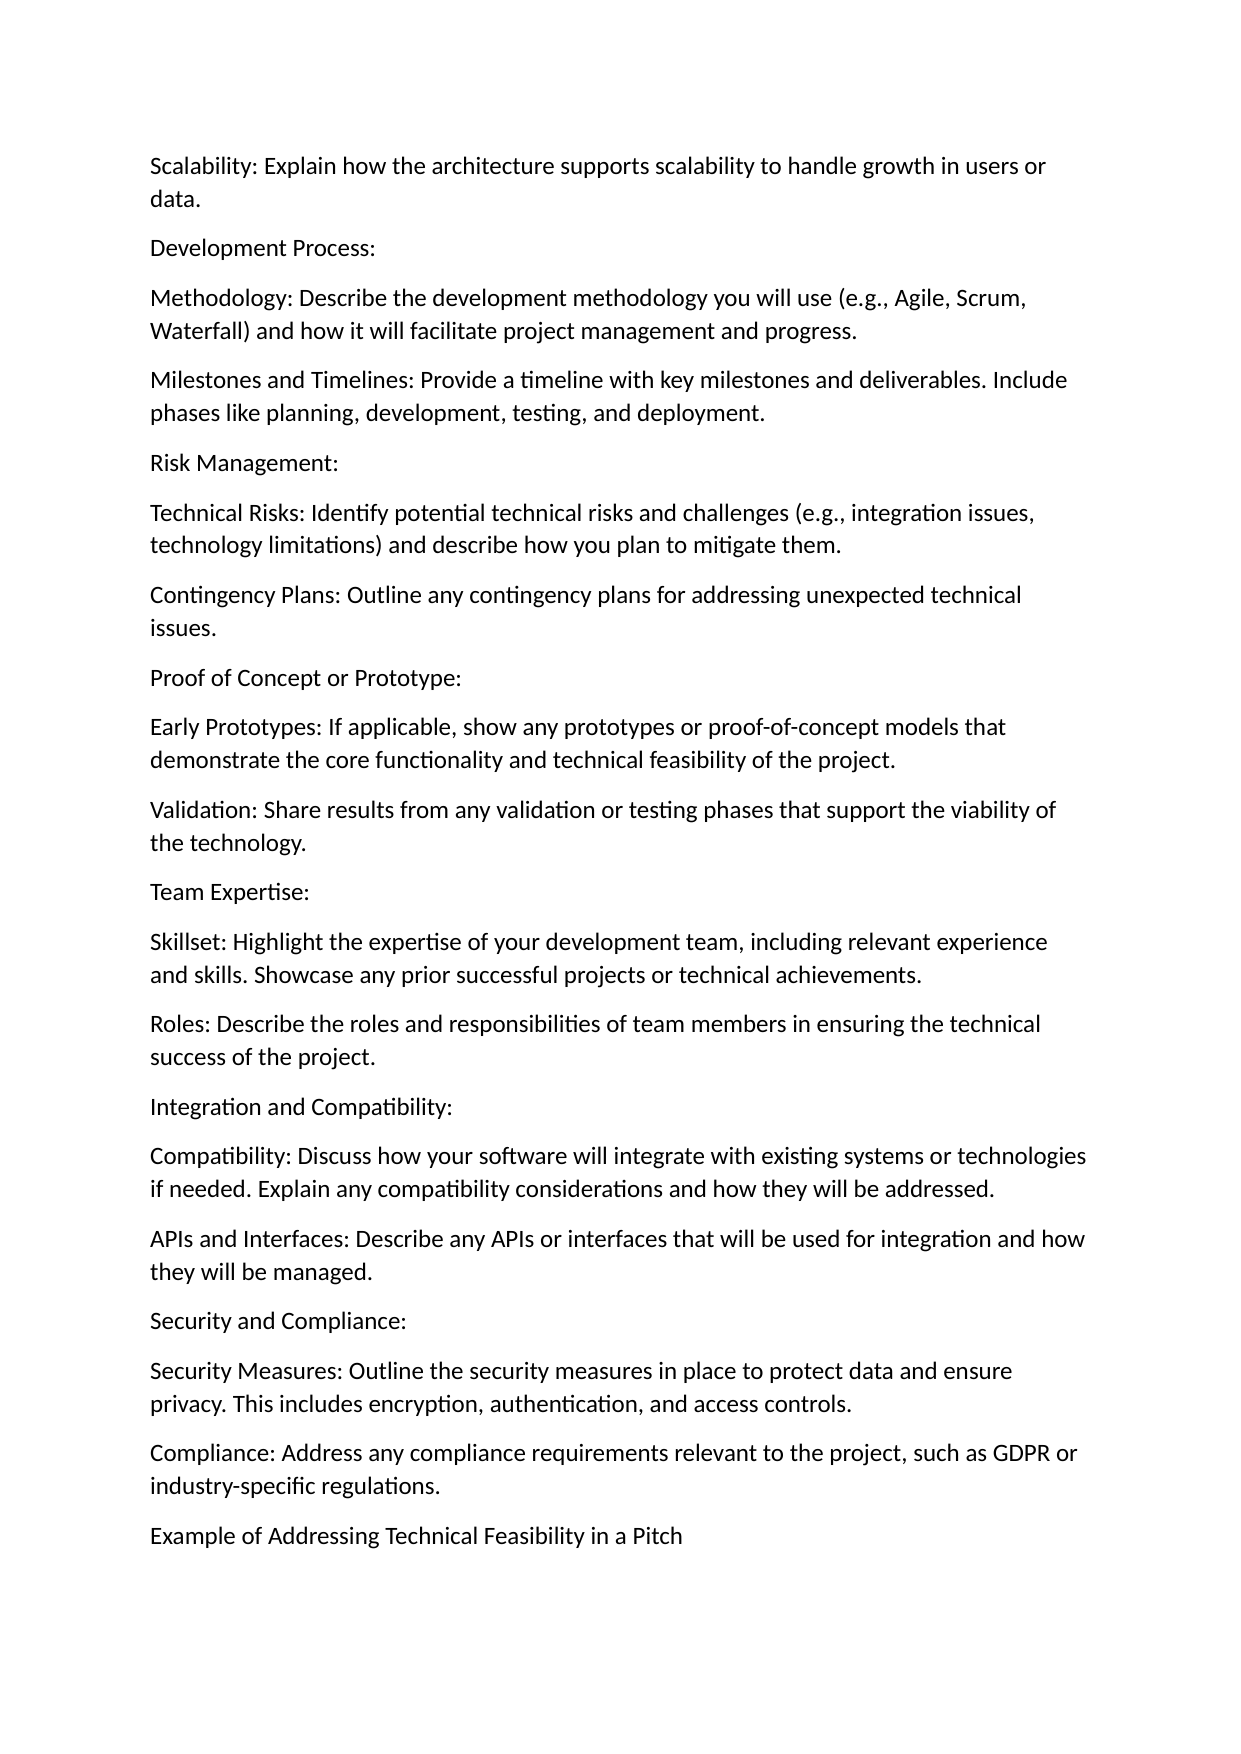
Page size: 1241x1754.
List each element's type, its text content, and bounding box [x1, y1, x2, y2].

text Compatibility: Discuss how your software will integrate with existing systems or technologies if needed. Explain any compatibility considerations and how they will be addressed. [150, 1140, 1090, 1204]
text Contingency Plans: Outline any contingency plans for addressing unexpected technical issues. [150, 579, 1090, 643]
text APIs and Interfaces: Describe any APIs or interfaces that will be used for integration and how they will be managed. [150, 1223, 1090, 1286]
text Technical Risks: Identify potential technical risks and challenges (e.g., integration issues, technology limitations) and describe how you plan to mitigate them. [150, 497, 1090, 560]
text Integration and Compatibility: [150, 1091, 1090, 1121]
text Risk Management: [150, 447, 1090, 478]
text Compliance: Address any compliance requirements relevant to the project, such as GDPR or industry-specific regulations. [150, 1437, 1090, 1501]
text Validation: Share results from any validation or testing phases that support the viability of the technology. [150, 794, 1090, 857]
text Early Prototypes: If applicable, show any prototypes or proof-of-concept models that demonstrate the core functionality and technical feasibility of the project. [150, 711, 1090, 775]
text Roles: Describe the roles and responsibilities of team members in ensuring the technical success of the project. [150, 1008, 1090, 1072]
text Methodology: Describe the development methodology you will use (e.g., Agile, Scrum, Waterfall) and how it will facilitate project management and progress. [150, 282, 1090, 346]
text Security and Compliance: [150, 1305, 1090, 1336]
text Security Measures: Outline the security measures in place to protect data and ensure privacy. This includes encryption, authentication, and access controls. [150, 1355, 1090, 1418]
text Scalability: Explain how the architecture supports scalability to handle growth in users or data. [150, 150, 1090, 213]
text Proof of Concept or Prototype: [150, 662, 1090, 692]
text Example of Addressing Technical Feasibility in a Pitch [150, 1520, 1090, 1551]
text Development Process: [150, 232, 1090, 263]
text Skillset: Highlight the expertise of your development team, including relevant experience and skills. Showcase any prior successful projects or technical achievements. [150, 926, 1090, 989]
text Milestones and Timelines: Provide a timeline with key milestones and deliverables. Include phases like planning, development, testing, and deployment. [150, 364, 1090, 428]
text Team Expertise: [150, 876, 1090, 907]
